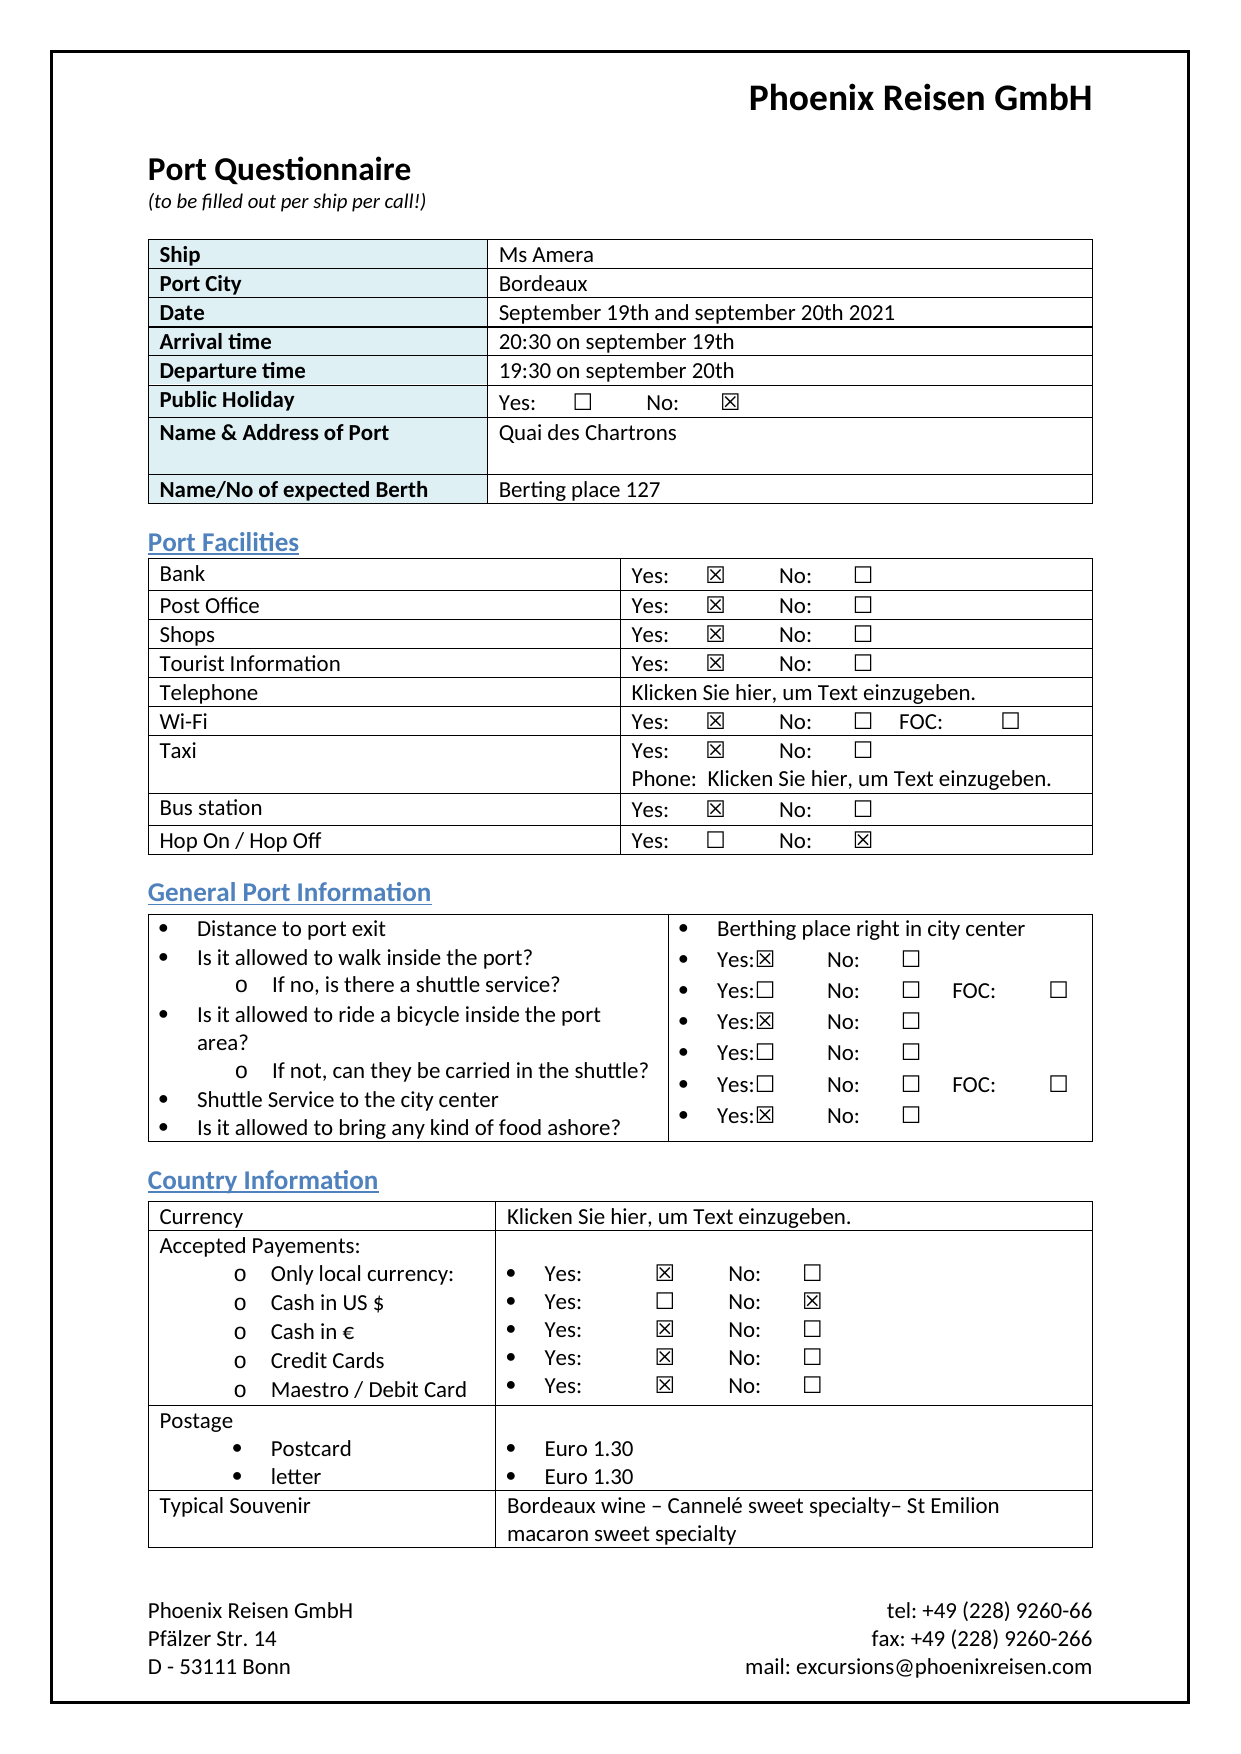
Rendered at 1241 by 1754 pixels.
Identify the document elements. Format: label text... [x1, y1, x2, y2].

table_header Currency [149, 1202, 495, 1230]
table_cell Bordeaux wine – Cannelé sweet specialty– St Emilion macaron sweet specialty [496, 1491, 1092, 1547]
title Port Questionnaire [148, 148, 1093, 188]
table_header Yes: No: [621, 559, 1092, 590]
table_cell Postage Postcard letter [149, 1406, 495, 1490]
table_cell Typical Souvenir [149, 1491, 495, 1547]
table_cell Accepted Payements: Only local currency: Cash in US $ Cash in € Credit Cards Maestro / Debit Card [149, 1231, 495, 1405]
table_cell Taxi [149, 736, 620, 792]
table_cell [621, 649, 1092, 677]
table_header Ship [149, 240, 487, 268]
subtitle General Port Information [148, 876, 1093, 909]
table_header Bank [149, 559, 620, 590]
table_cell Public Holiday [149, 386, 487, 417]
table_cell Hop On / Hop Off [149, 826, 620, 854]
table_cell Arrival time [149, 328, 487, 355]
table_cell Tourist Information [149, 649, 620, 677]
table_cell Post Office [149, 591, 620, 619]
table_cell [621, 678, 1092, 706]
table_cell [496, 1406, 1092, 1490]
table_header Yes: No: Yes: No: FOC: Yes: No: Yes: No: Yes: No: FOC: Yes: No: [669, 915, 1092, 1141]
table_cell Port City [149, 269, 487, 297]
table_cell Wi-Fi [149, 707, 620, 735]
table_cell [621, 707, 1092, 735]
table_cell [496, 1231, 1092, 1405]
table_cell [621, 591, 1092, 619]
table_cell Bus station [149, 794, 620, 825]
subtitle Country Information [148, 1163, 1093, 1196]
table_cell Departure time [149, 356, 487, 384]
table_cell [621, 620, 1092, 648]
table_cell Shops [149, 620, 620, 648]
title (to be filled out per ship per call!) [148, 188, 1093, 214]
table_cell Name & Address of Port [149, 418, 487, 474]
table_cell Phone: [621, 736, 1092, 792]
table_cell Name/No of expected Berth [149, 475, 487, 503]
table_cell Date [149, 298, 487, 326]
subtitle Port Facilities [148, 525, 1093, 558]
table_cell Telephone [149, 678, 620, 706]
table_header Distance to port exit Is it allowed to walk inside the port? If no, is there a shuttle service? Is it allowed to ride a bicycle inside the port area? If not, can they be carried in the shuttle? Shuttle Service to the city center Is it allowed to bring any kind of food ashore? [149, 915, 668, 1141]
table_cell [621, 826, 1092, 854]
table_cell Yes: No: [621, 794, 1092, 825]
table_header [496, 1202, 1092, 1230]
